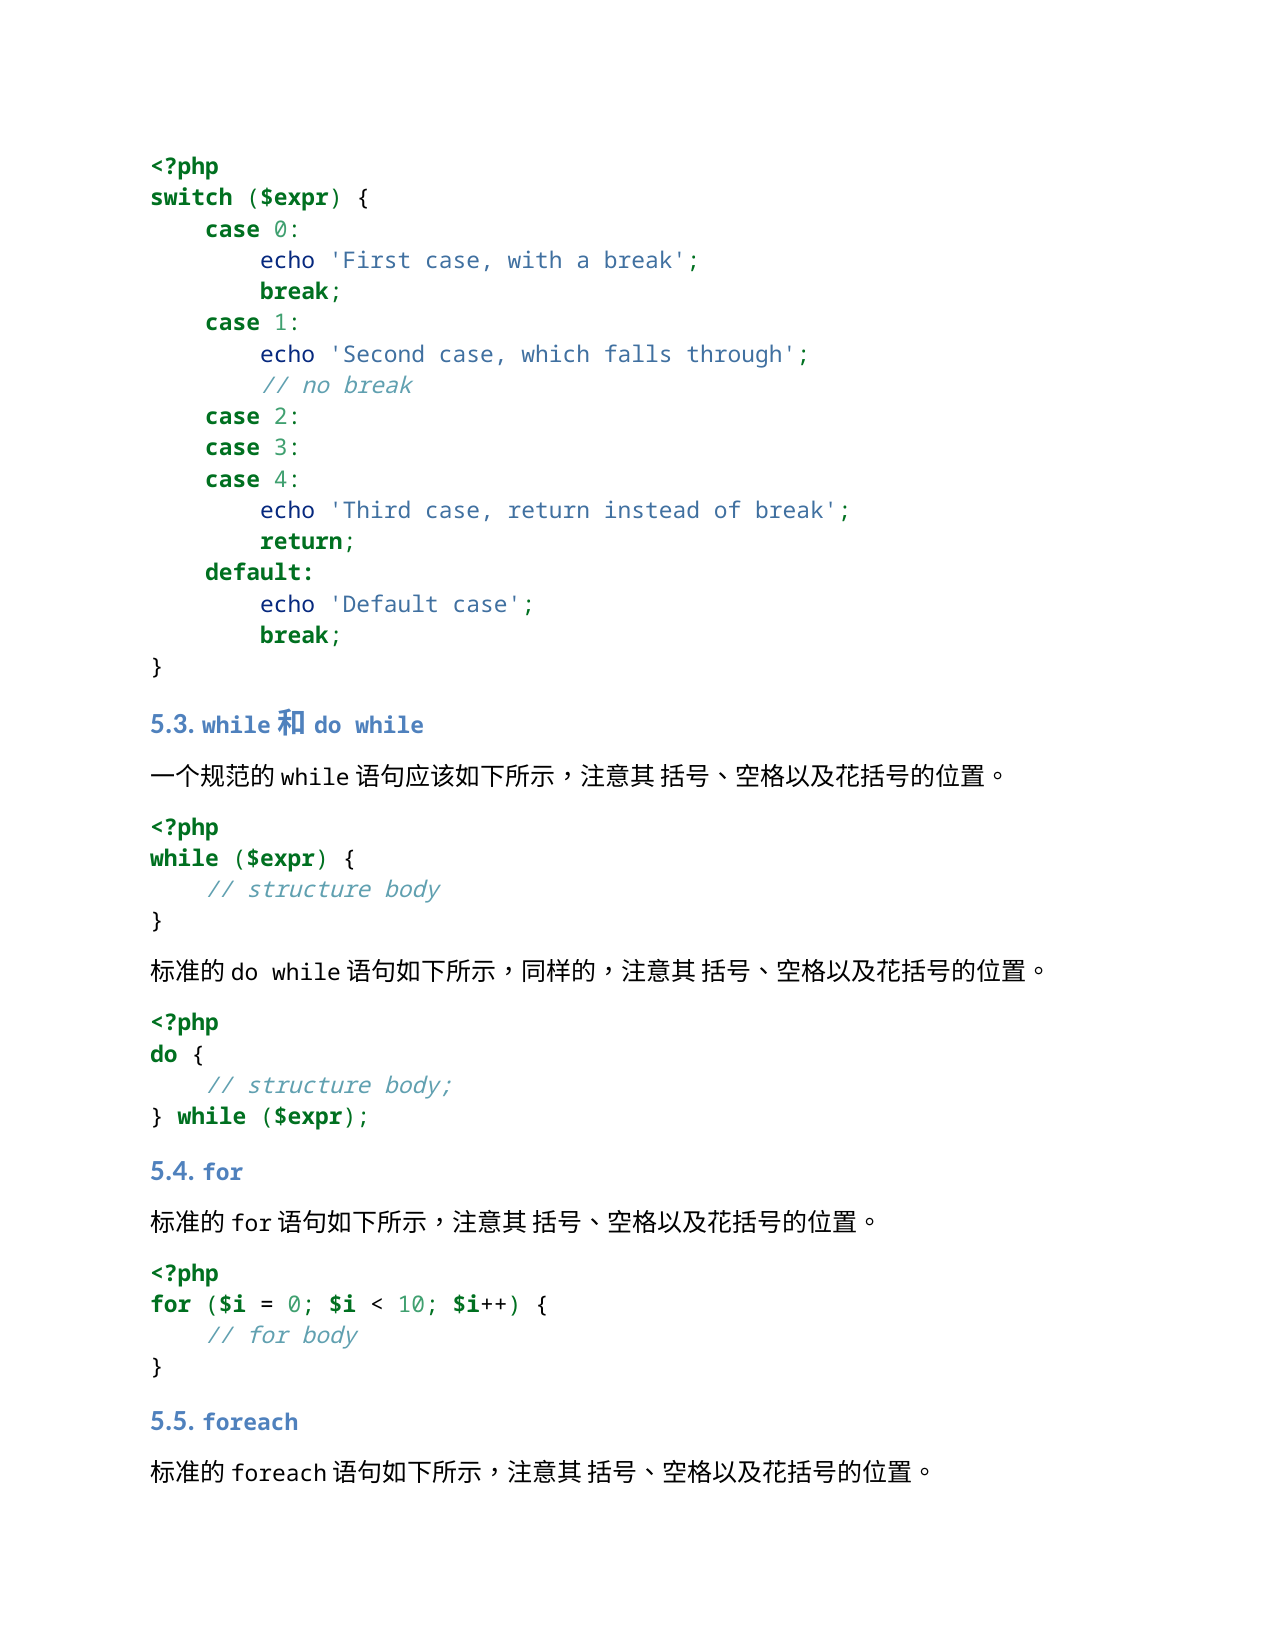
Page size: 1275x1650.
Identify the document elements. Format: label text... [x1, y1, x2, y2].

text 一个规范的 while 语句应该如下所示，注意其 括号、空格以及花括号的位置。 [150, 761, 1125, 792]
subtitle 5.3. while 和 do while [150, 702, 1125, 742]
text <?php switch ($expr) { case 0: echo 'First case, with a break'; break; case 1: echo 'Second case, which falls through'; // no break case 2: case 3: case 4: echo 'Third case, return instead of break'; return; default: echo 'Default case'; break; } [150, 150, 1125, 681]
text 标准的 do while 语句如下所示，同样的，注意其 括号、空格以及花括号的位置。 [150, 956, 1125, 988]
text <?php for ($i = 0; $i < 10; $i++) { // for body } [150, 1257, 1125, 1382]
text 标准的 foreach 语句如下所示，注意其 括号、空格以及花括号的位置。 [150, 1457, 1125, 1488]
subtitle 5.4. for [150, 1152, 1125, 1188]
text <?php while ($expr) { // structure body } [150, 811, 1125, 936]
text 标准的 for 语句如下所示，注意其 括号、空格以及花括号的位置。 [150, 1207, 1125, 1238]
text <?php do { // structure body; } while ($expr); [150, 1006, 1125, 1131]
subtitle 5.5. foreach [150, 1402, 1125, 1438]
